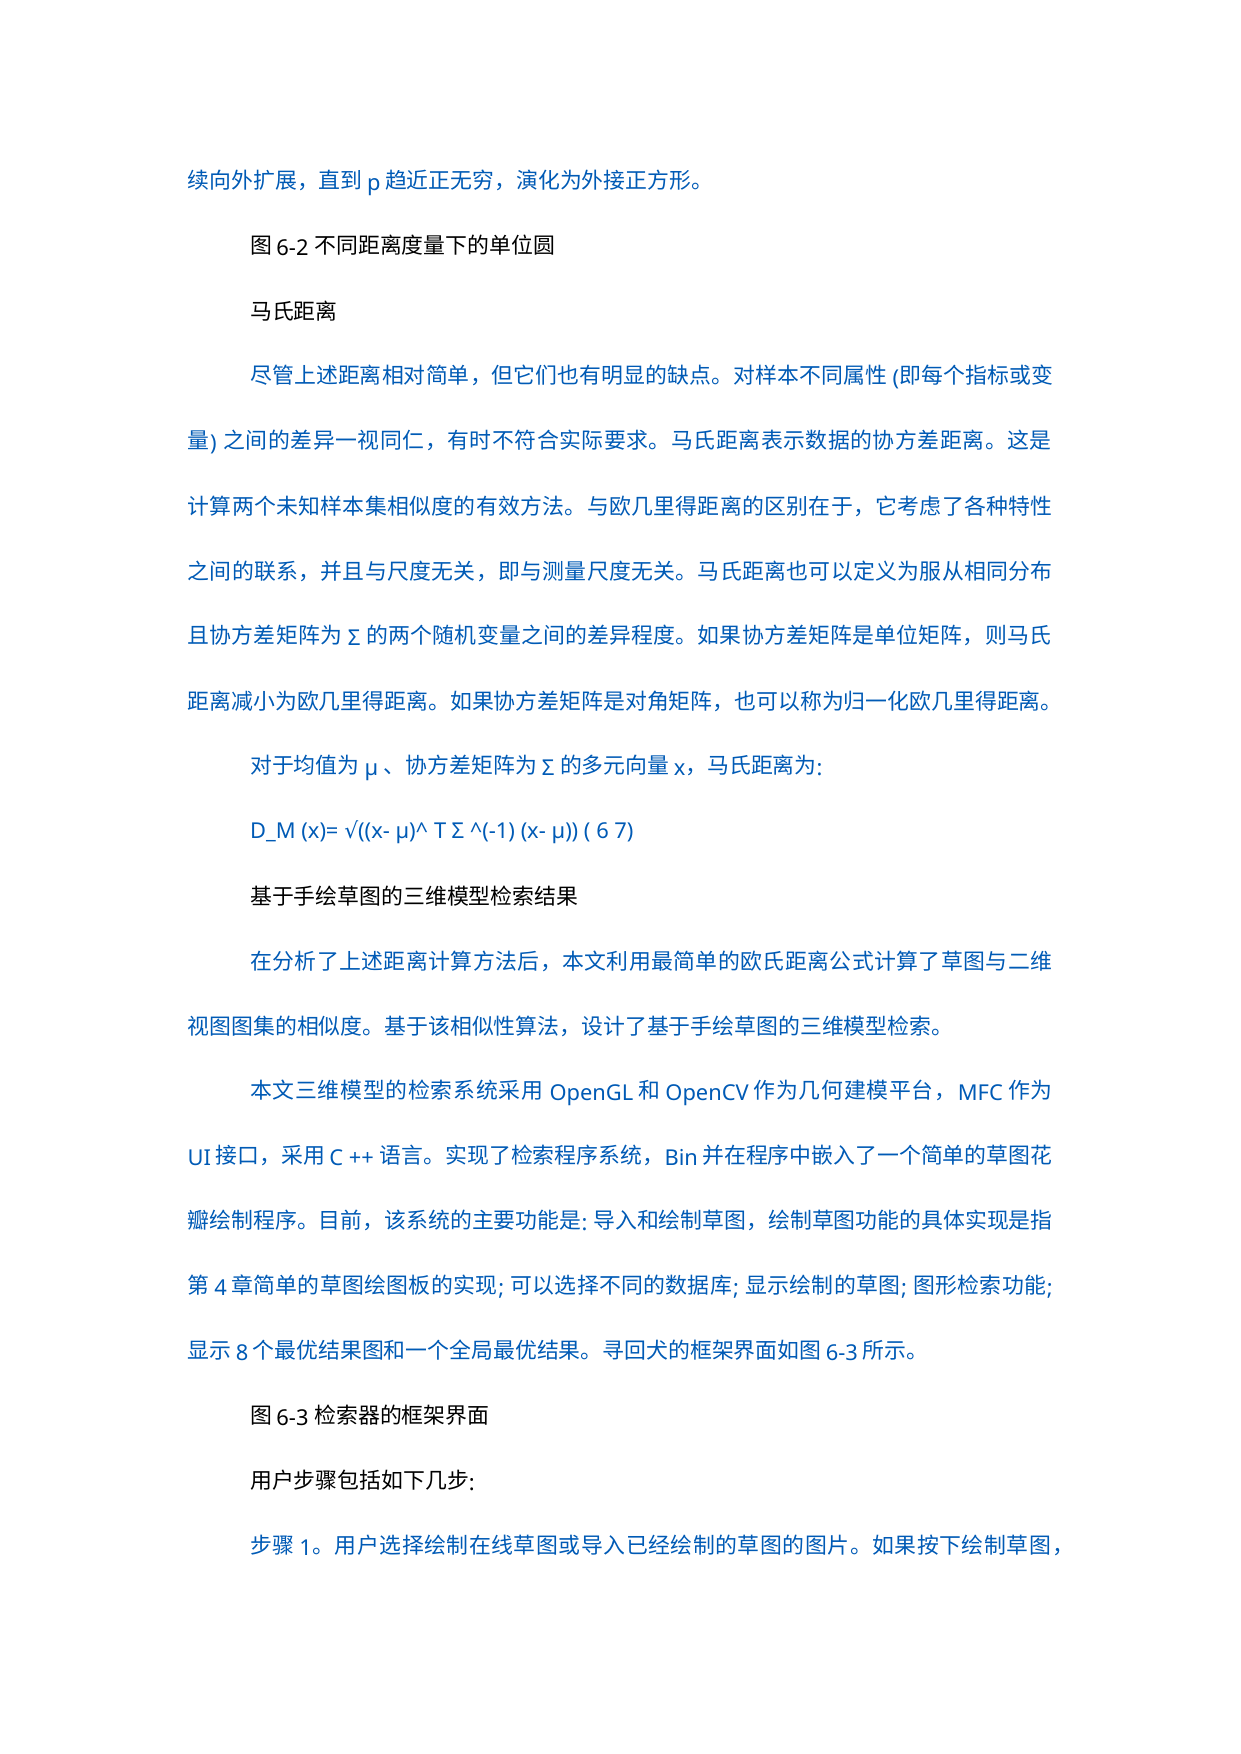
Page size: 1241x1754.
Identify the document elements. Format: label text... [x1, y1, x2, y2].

text 本文三维模型的检索系统采用OpenGL和OpenCV作为几何建模平台，MFC作为UI接口，采用C ++ 语言。实现了检索程序系统，Bin并在程序中嵌入了一个简单的草图花瓣绘制程序。目前，该系统的主要功能是: 导入和绘制草图，绘制草图功能的具体实现是指第4章简单的草图绘图板的实现; 可以选择不同的数据库; 显示绘制的草图; 图形检索功能; 显示8个最优结果图和一个全局最优结果。寻回犬的框架界面如图6-3所示。 [187, 1072, 1053, 1397]
text 基于手绘草图的三维模型检索结果 [187, 877, 1053, 942]
text 在分析了上述距离计算方法后，本文利用最简单的欧氏距离公式计算了草图与二维视图图集的相似度。基于该相似性算法，设计了基于手绘草图的三维模型检索。 [187, 942, 1053, 1072]
text 马氏距离 [187, 292, 1053, 357]
text 图6-3 检索器的框架界面 [187, 1397, 1053, 1462]
text 对于均值为 μ 、协方差矩阵为 Σ 的多元向量x，马氏距离为: [187, 747, 1053, 812]
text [187, 1527, 1053, 1592]
text 尽管上述距离相对简单，但它们也有明显的缺点。对样本不同属性 (即每个指标或变量) 之间的差异一视同仁，有时不符合实际要求。马氏距离表示数据的协方差距离。这是计算两个未知样本集相似度的有效方法。与欧几里得距离的区别在于，它考虑了各种特性之间的联系，并且与尺度无关，即与测量尺度无关。马氏距离也可以定义为服从相同分布且协方差矩阵为 Σ 的两个随机变量之间的差异程度。如果协方差矩阵是单位矩阵，则马氏距离减小为欧几里得距离。如果协方差矩阵是对角矩阵，也可以称为归一化欧几里得距离。 [187, 357, 1053, 747]
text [187, 162, 1053, 227]
text D_M (x)= √((x- μ)^ T Σ ^(-1) (x- μ)) ( 6 7) [187, 812, 1053, 877]
text 图6-2 不同距离度量下的单位圆 [187, 227, 1053, 292]
text 用户步骤包括如下几步: [187, 1462, 1053, 1527]
